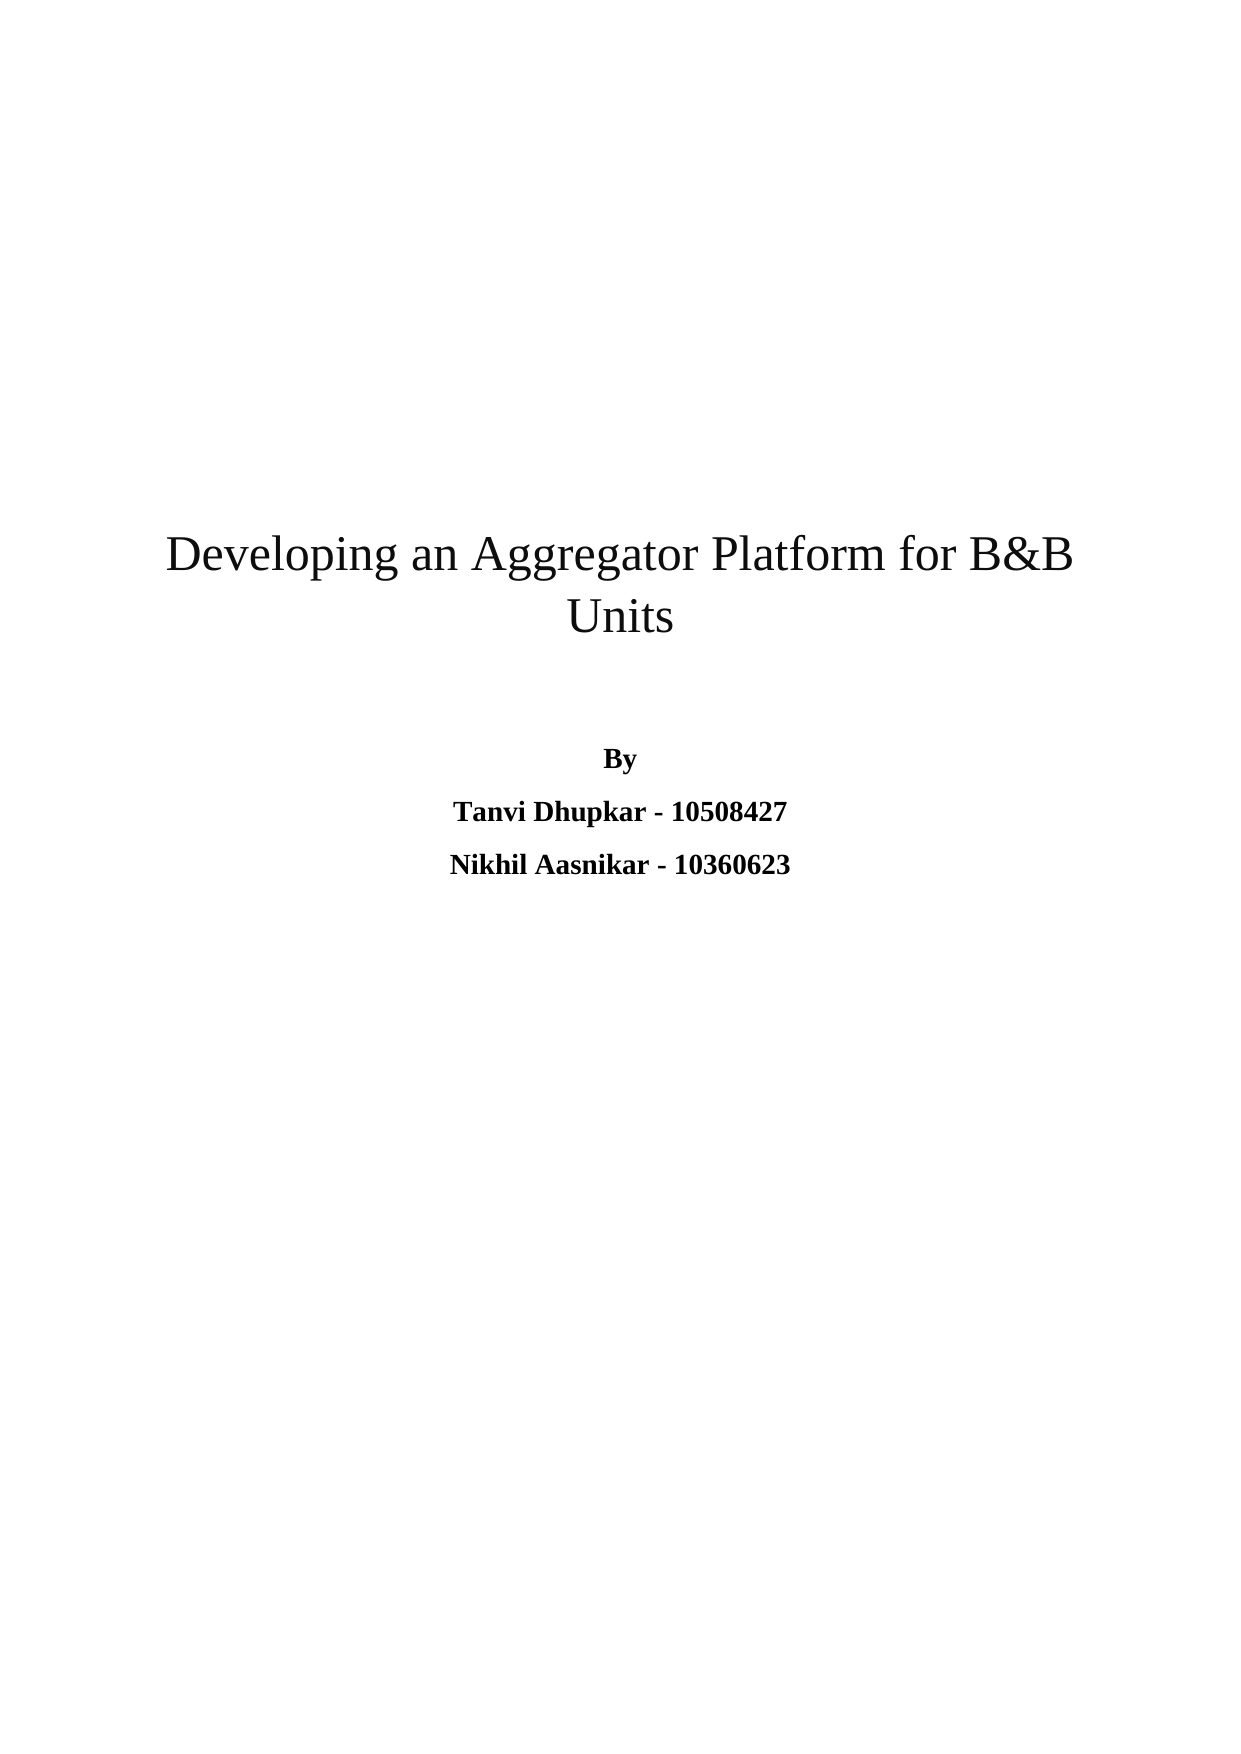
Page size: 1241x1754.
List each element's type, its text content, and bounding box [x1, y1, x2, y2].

text Nikhil Aasnikar - 10360623 [150, 847, 1090, 880]
text By [150, 741, 1090, 775]
subtitle Developing an Aggregator Platform for B&B Units [150, 523, 1090, 643]
text Tanvi Dhupkar - 10508427 [150, 794, 1090, 828]
